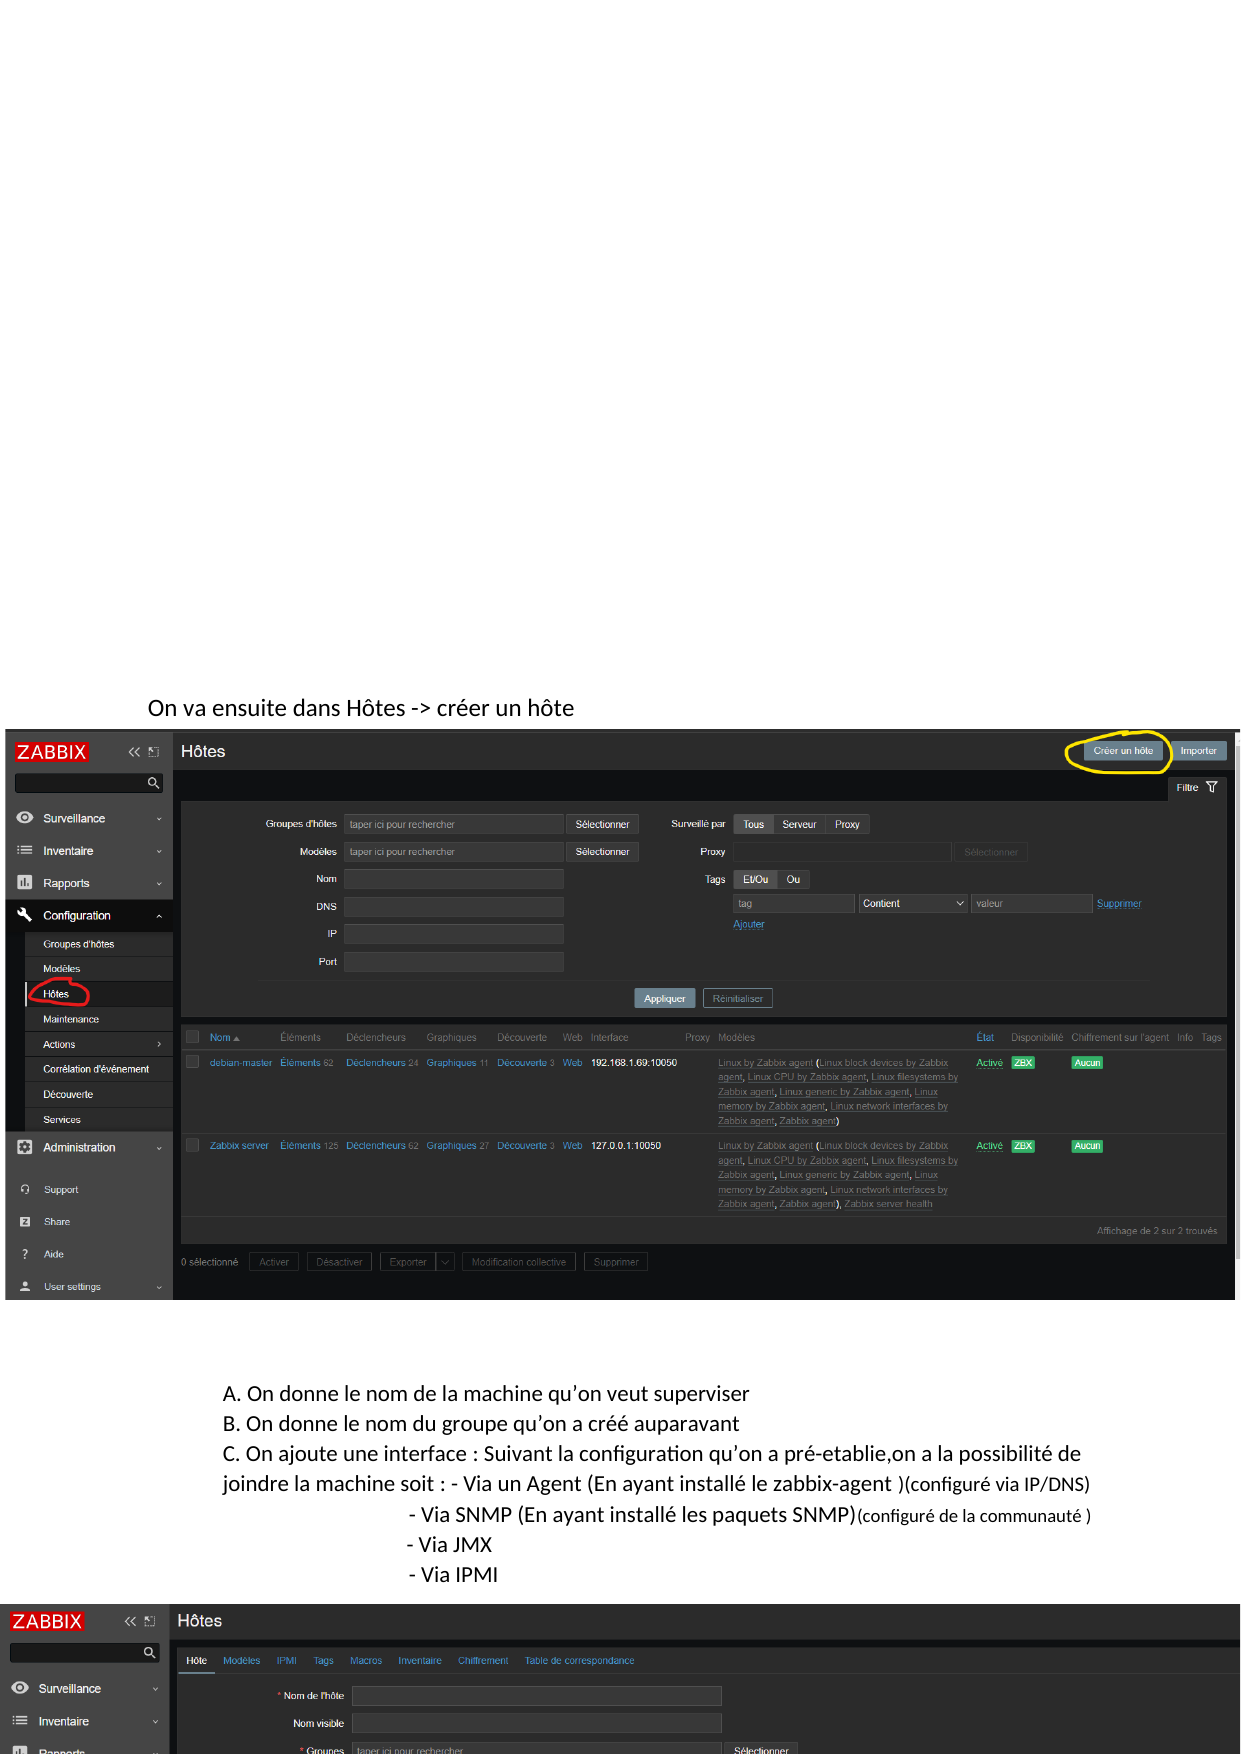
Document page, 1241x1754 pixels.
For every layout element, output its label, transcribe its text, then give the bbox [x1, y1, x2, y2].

text - Via SNMP (En ayant installé les paquets SNMP)(configuré de la communauté ) [223, 1500, 1093, 1528]
text C. On ajoute une interface : Suivant la configuration qu’on a pré-etablie,on a la possibilité de joindre la machine soit : - Via un Agent (En ayant installé le zabbix-agent )(configuré via IP/DNS) [223, 1439, 1093, 1497]
text - Via IPMI [223, 1560, 1093, 1588]
picture [0, 1604, 1241, 1754]
text - Via JMX [223, 1530, 1093, 1558]
picture [5, 729, 1241, 1300]
text On va ensuite dans Hôtes -> créer un hôte [148, 692, 1093, 723]
text B. On donne le nom du groupe qu’on a créé auparavant [223, 1409, 1093, 1437]
text A. On donne le nom de la machine qu’on veut superviser [148, 1379, 1093, 1407]
